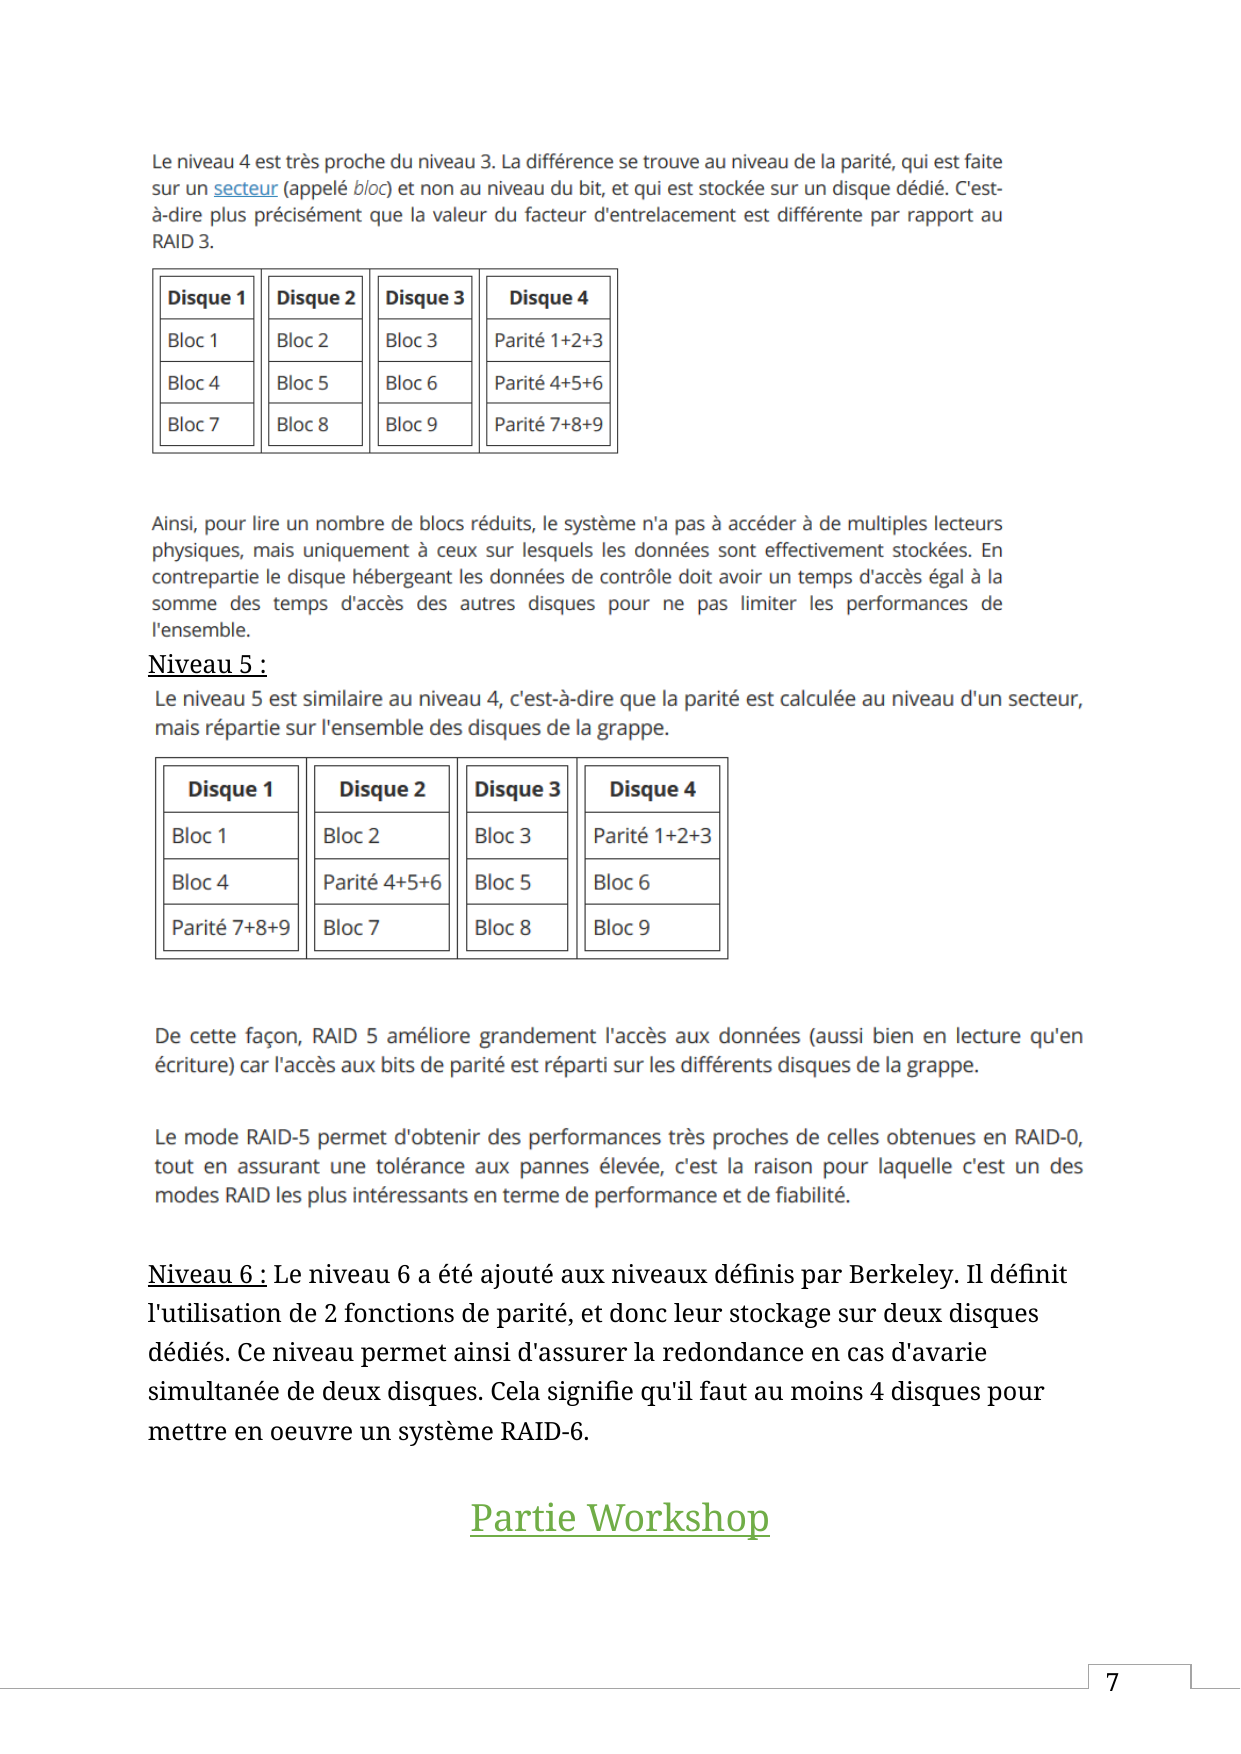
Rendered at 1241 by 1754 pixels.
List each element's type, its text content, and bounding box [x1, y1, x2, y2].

picture [147, 685, 1093, 1213]
text Niveau 5 : [148, 647, 1093, 681]
text Niveau 6 : Le niveau 6 a été ajouté aux niveaux définis par Berkeley. Il définit l'utilisation de 2 fonctions de parité, et donc leur stockage sur deux disques dédiés. Ce niveau permet ainsi d'assurer la redondance en cas d'avarie simultanée de deux disques. Cela signifie qu'il faut au moins 4 disques pour mettre en oeuvre un système RAID-6. [148, 1256, 1093, 1447]
subtitle Partie Workshop [148, 1491, 1093, 1542]
picture [147, 147, 1017, 642]
